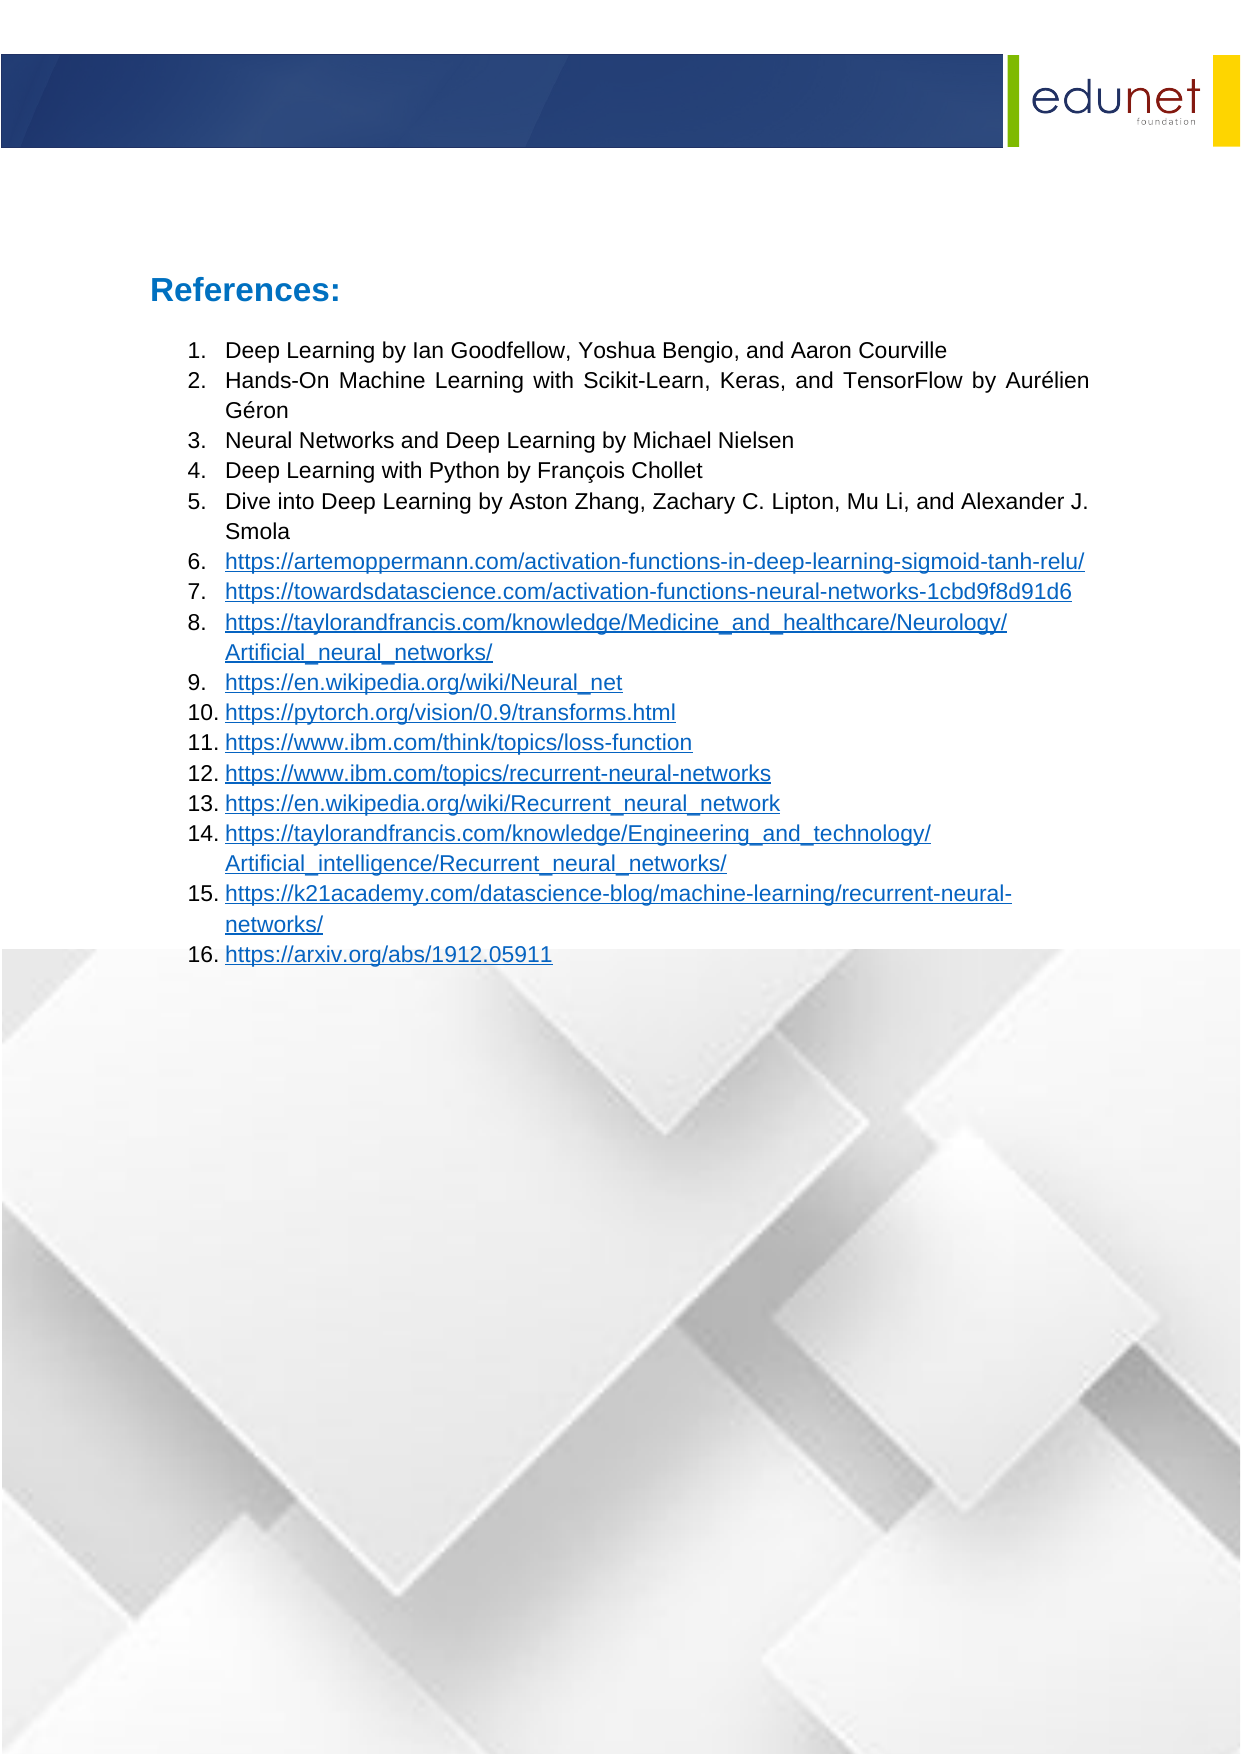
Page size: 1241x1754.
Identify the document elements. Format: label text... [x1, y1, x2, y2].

list https://en.wikipedia.org/wiki/Neural_net [187, 669, 1090, 695]
list https://arxiv.org/abs/1912.05911 [187, 941, 1090, 967]
list Deep Learning with Python by François Chollet [187, 457, 1090, 484]
list https://en.wikipedia.org/wiki/Recurrent_neural_network [187, 790, 1090, 816]
list https://www.ibm.com/topics/recurrent-neural-networks [187, 759, 1090, 786]
list https://pytorch.org/vision/0.9/transforms.html [187, 699, 1090, 725]
list Neural Networks and Deep Learning by Michael Nielsen [187, 427, 1090, 453]
list https://taylorandfrancis.com/knowledge/Medicine_and_healthcare/Neurology/Artificial_neural_networks/ [187, 608, 1090, 665]
list https://k21academy.com/datascience-blog/machine-learning/recurrent-neural-networks/ [187, 880, 1090, 937]
list https://artemoppermann.com/activation-functions-in-deep-learning-sigmoid-tanh-relu/ [187, 548, 1090, 574]
list https://www.ibm.com/think/topics/loss-function [187, 729, 1090, 756]
picture [1025, 72, 1208, 131]
list Hands-On Machine Learning with Scikit-Learn, Keras, and TensorFlow by Aurélien Géron [187, 367, 1090, 423]
picture [2, 949, 1241, 1754]
list https://towardsdatascience.com/activation-functions-neural-networks-1cbd9f8d91d6 [187, 578, 1090, 604]
subtitle References: [150, 270, 1090, 308]
list https://taylorandfrancis.com/knowledge/Engineering_and_technology/Artificial_intelligence/Recurrent_neural_networks/ [187, 820, 1090, 876]
list Dive into Deep Learning by Aston Zhang, Zachary C. Lipton, Mu Li, and Alexander J. Smola [187, 488, 1090, 544]
list Deep Learning by Ian Goodfellow, Yoshua Bengio, and Aaron Courville [187, 337, 1090, 363]
